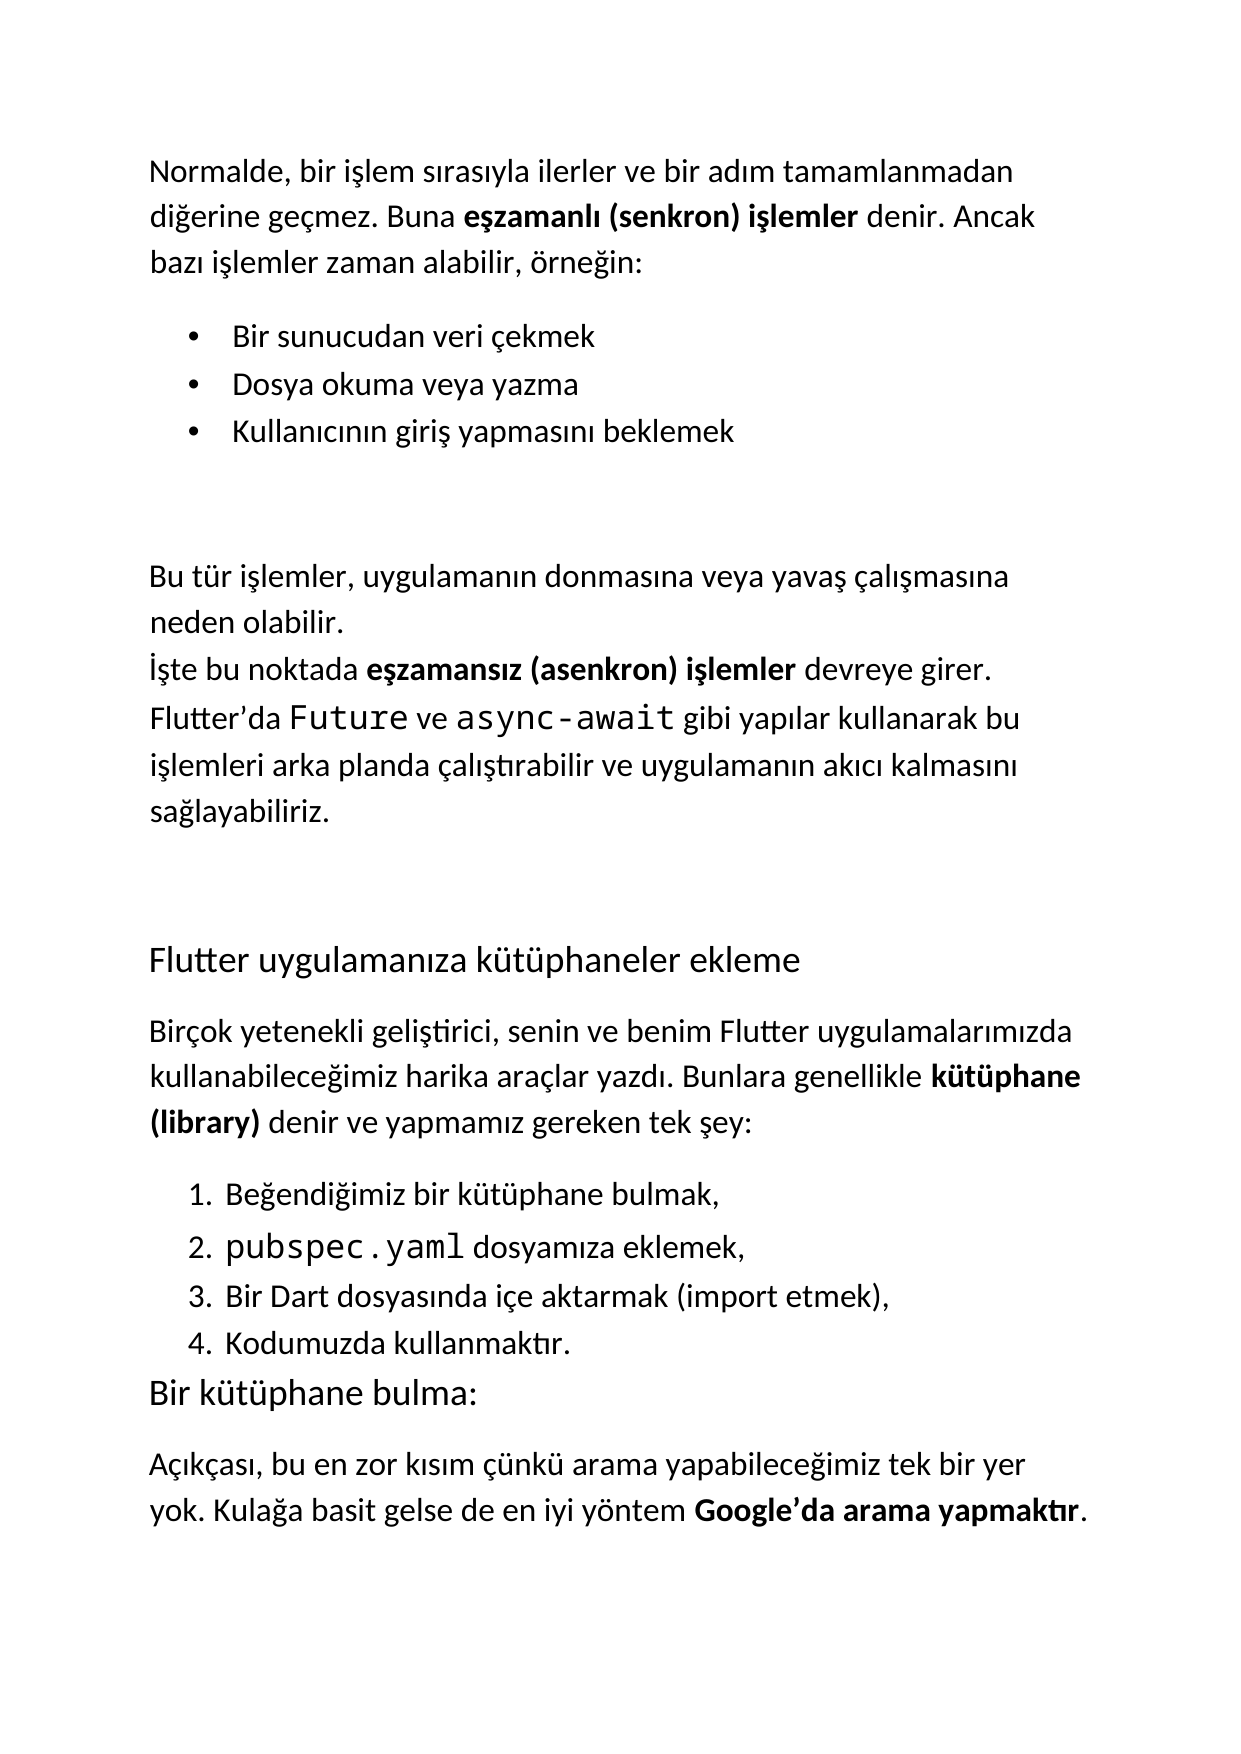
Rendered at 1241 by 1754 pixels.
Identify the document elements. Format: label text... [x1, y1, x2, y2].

text Birçok yetenekli geliştirici, senin ve benim Flutter uygulamalarımızda kullanabileceğimiz harika araçlar yazdı. Bunlara genellikle kütüphane (library) denir ve yapmamız gereken tek şey: [148, 1010, 1088, 1141]
list Bir Dart dosyasında içe aktarmak (import etmek), [188, 1275, 1088, 1316]
text Bir kütüphane bulma: [148, 1369, 1088, 1415]
list Dosya okuma veya yazma [188, 362, 1088, 403]
text İşte bu noktada eşzamansız (asenkron) işlemler devreye girer. Flutter’da Future ve async-await gibi yapılar kullanarak bu işlemleri arka planda çalıştırabilir ve uygulamanın akıcı kalmasını sağlayabiliriz. [148, 648, 1088, 830]
text Normalde, bir işlem sırasıyla ilerler ve bir adım tamamlanmadan diğerine geçmez. Buna eşzamanlı (senkron) işlemler denir. Ancak bazı işlemler zaman alabilir, örneğin: [148, 150, 1088, 282]
text Bu tür işlemler, uygulamanın donmasına veya yavaş çalışmasına neden olabilir. [148, 555, 1088, 641]
text Flutter uygulamanıza kütüphaneler ekleme [148, 936, 1088, 981]
list Kullanıcının giriş yapmasını beklemek [188, 410, 1088, 451]
list Beğendiğimiz bir kütüphane bulmak, [188, 1173, 1088, 1213]
list Kodumuzda kullanmaktır. [188, 1322, 1088, 1363]
list Bir sunucudan veri çekmek [188, 315, 1088, 356]
list pubspec.yaml dosyamıza eklemek, [188, 1223, 1088, 1268]
text Açıkçası, bu en zor kısım çünkü arama yapabileceğimiz tek bir yer yok. Kulağa basit gelse de en iyi yöntem Google’da arama yapmaktır. [148, 1443, 1088, 1529]
